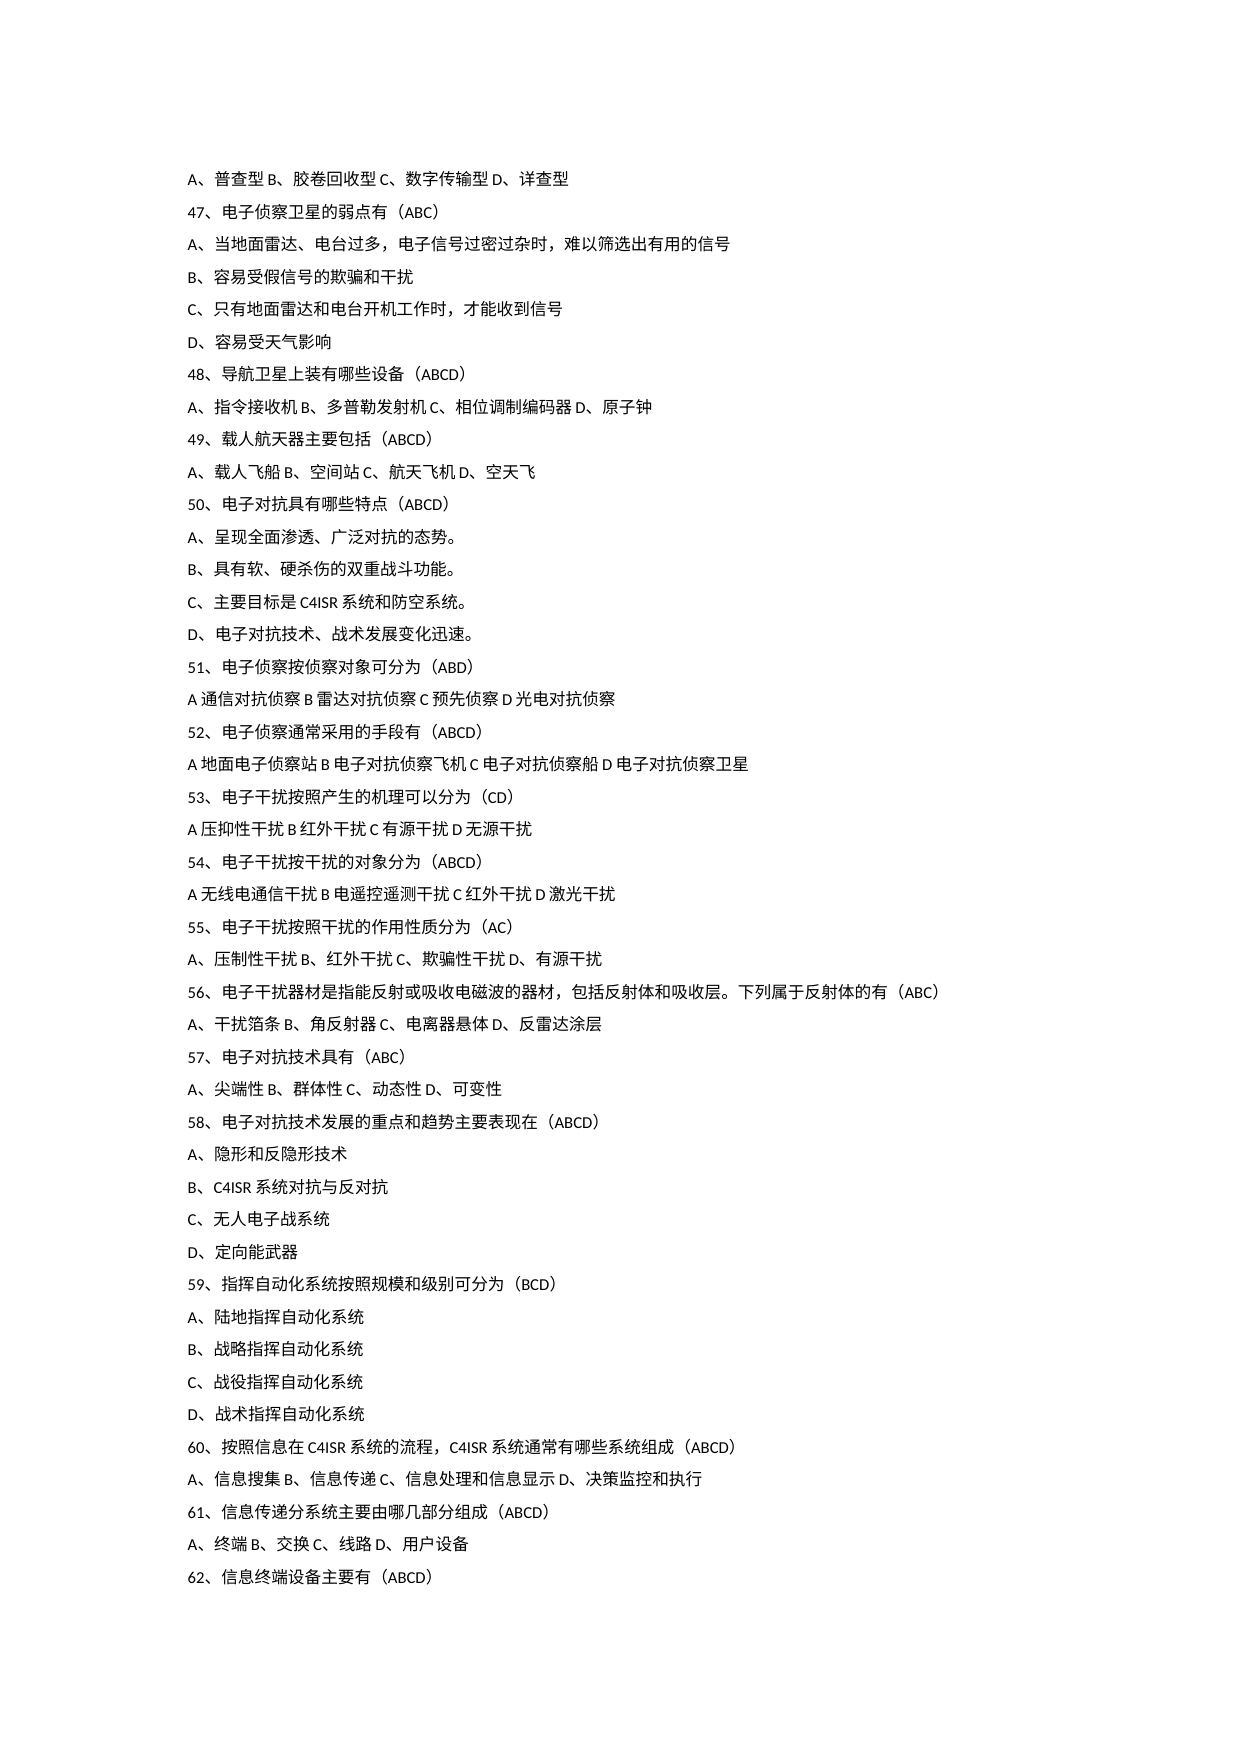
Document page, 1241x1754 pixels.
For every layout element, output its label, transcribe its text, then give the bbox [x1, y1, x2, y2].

text C、战役指挥自动化系统 [187, 1364, 1053, 1397]
text 56、电子干扰器材是指能反射或吸收电磁波的器材，包括反射体和吸收层。下列属于反射体的有（ABC） [187, 974, 1053, 1007]
text A、隐形和反隐形技术 [187, 1137, 1053, 1169]
text A压抑性干扰B红外干扰C有源干扰D无源干扰 [187, 812, 1053, 844]
text 54、电子干扰按干扰的对象分为（ABCD） [187, 844, 1053, 877]
text A、信息搜集B、信息传递C、信息处理和信息显示D、决策监控和执行 [187, 1462, 1053, 1494]
text A、当地面雷达、电台过多，电子信号过密过杂时，难以筛选出有用的信号 [187, 227, 1053, 259]
text D、电子对抗技术、战术发展变化迅速。 [187, 617, 1053, 649]
text 59、指挥自动化系统按照规模和级别可分为（BCD） [187, 1267, 1053, 1299]
text 52、电子侦察通常采用的手段有（ABCD） [187, 714, 1053, 747]
text B、C4ISR系统对抗与反对抗 [187, 1169, 1053, 1202]
text 47、电子侦察卫星的弱点有（ABC） [187, 194, 1053, 227]
text A、尖端性B、群体性C、动态性D、可变性 [187, 1072, 1053, 1104]
text D、战术指挥自动化系统 [187, 1397, 1053, 1429]
text C、主要目标是C4ISR系统和防空系统。 [187, 584, 1053, 617]
text D、容易受天气影响 [187, 324, 1053, 357]
text 50、电子对抗具有哪些特点（ABCD） [187, 487, 1053, 519]
text A、干扰箔条B、角反射器C、电离器悬体D、反雷达涂层 [187, 1007, 1053, 1039]
text 51、电子侦察按侦察对象可分为（ABD） [187, 649, 1053, 682]
text A、陆地指挥自动化系统 [187, 1299, 1053, 1332]
text A地面电子侦察站B电子对抗侦察飞机C电子对抗侦察船D电子对抗侦察卫星 [187, 747, 1053, 779]
text 53、电子干扰按照产生的机理可以分为（CD） [187, 779, 1053, 812]
text D、定向能武器 [187, 1234, 1053, 1267]
text A、普查型B、胶卷回收型C、数字传输型D、详查型 [187, 162, 1053, 194]
text C、只有地面雷达和电台开机工作时，才能收到信号 [187, 292, 1053, 324]
text A、指令接收机B、多普勒发射机C、相位调制编码器D、原子钟 [187, 389, 1053, 422]
text A、终端B、交换C、线路D、用户设备 [187, 1527, 1053, 1559]
text 61、信息传递分系统主要由哪几部分组成（ABCD） [187, 1494, 1053, 1527]
text A、载人飞船B、空间站C、航天飞机D、空天飞 [187, 454, 1053, 487]
text A、压制性干扰B、红外干扰C、欺骗性干扰D、有源干扰 [187, 942, 1053, 974]
text C、无人电子战系统 [187, 1202, 1053, 1234]
text 55、电子干扰按照干扰的作用性质分为（AC） [187, 909, 1053, 942]
text B、战略指挥自动化系统 [187, 1332, 1053, 1364]
text 62、信息终端设备主要有（ABCD） [187, 1559, 1053, 1592]
text 57、电子对抗技术具有（ABC） [187, 1039, 1053, 1072]
text B、具有软、硬杀伤的双重战斗功能。 [187, 552, 1053, 584]
text B、容易受假信号的欺骗和干扰 [187, 259, 1053, 292]
text A无线电通信干扰B电遥控遥测干扰C红外干扰D激光干扰 [187, 877, 1053, 909]
text A、呈现全面渗透、广泛对抗的态势。 [187, 519, 1053, 552]
text A通信对抗侦察B雷达对抗侦察C预先侦察D光电对抗侦察 [187, 682, 1053, 714]
text 49、载人航天器主要包括（ABCD） [187, 422, 1053, 454]
text 60、按照信息在C4ISR系统的流程，C4ISR系统通常有哪些系统组成（ABCD） [187, 1429, 1053, 1462]
text 48、导航卫星上装有哪些设备（ABCD） [187, 357, 1053, 389]
text 58、电子对抗技术发展的重点和趋势主要表现在（ABCD） [187, 1104, 1053, 1137]
